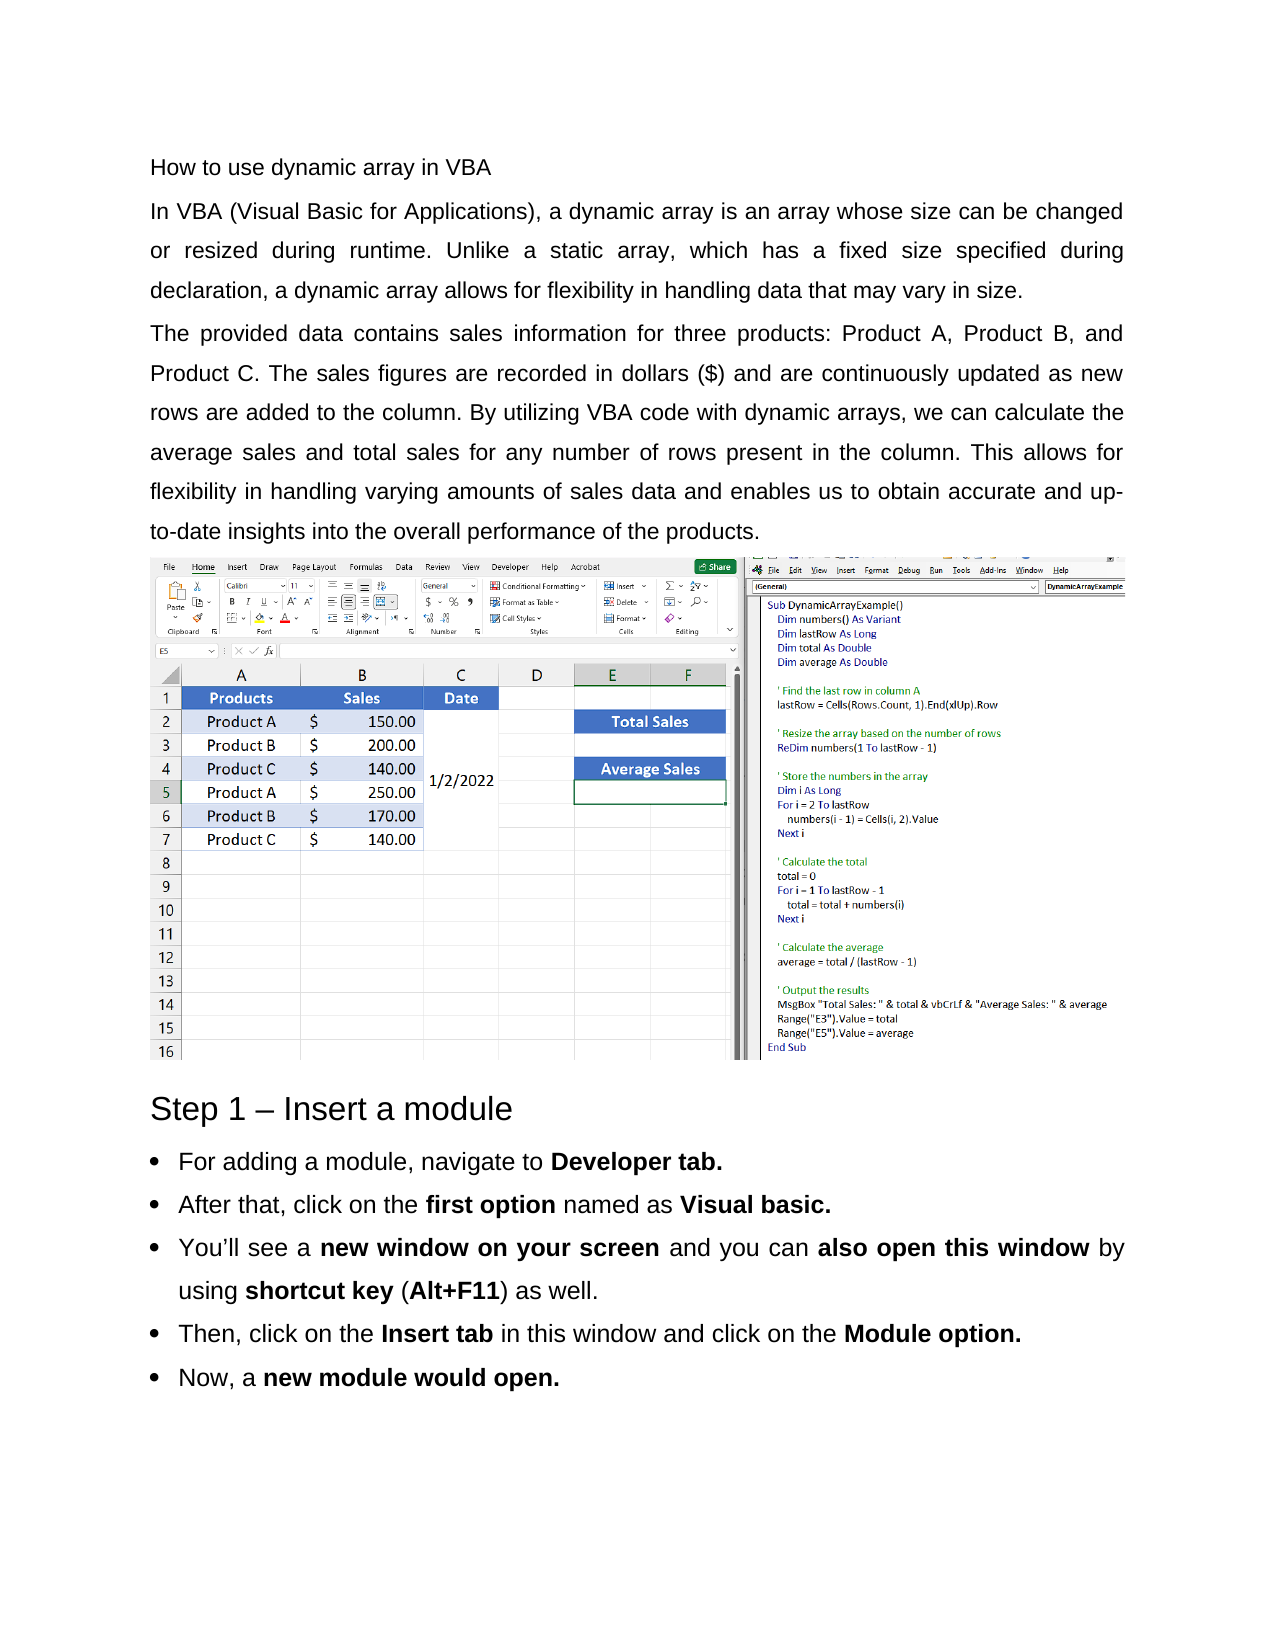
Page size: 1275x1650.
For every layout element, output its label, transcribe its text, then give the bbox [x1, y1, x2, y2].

subtitle How to use dynamic array in VBA [150, 154, 1125, 181]
subtitle In VBA (Visual Basic for Applications), a dynamic array is an array whose size can be changed or resized during runtime. Unlike a static array, which has a fixed size specified during declaration, a dynamic array allows for flexibility in handling data that may vary in size. [150, 198, 1125, 303]
list Now, a new module would open. [150, 1363, 1125, 1392]
list After that, click on the first option named as Visual basic. [150, 1190, 1125, 1219]
picture [150, 557, 1125, 1060]
subtitle Step 1 – Insert a module [150, 1089, 1125, 1127]
list Then, click on the Insert tab in this window and click on the Module option. [150, 1319, 1125, 1348]
list You’ll see a new window on your screen and you can also open this window by using shortcut key (Alt+F11) as well. [150, 1233, 1125, 1305]
subtitle The provided data contains sales information for three products: Product A, Product B, and Product C. The sales figures are recorded in dollars ($) and are continuously updated as new rows are added to the column. By utilizing VBA code with dynamic arrays, we can calculate the average sales and total sales for any number of rows present in the column. This allows for flexibility in handling varying amounts of sales data and enables us to obtain accurate and up-to-date insights into the overall performance of the products. [150, 320, 1125, 544]
list For adding a module, navigate to Developer tab. [150, 1147, 1125, 1176]
